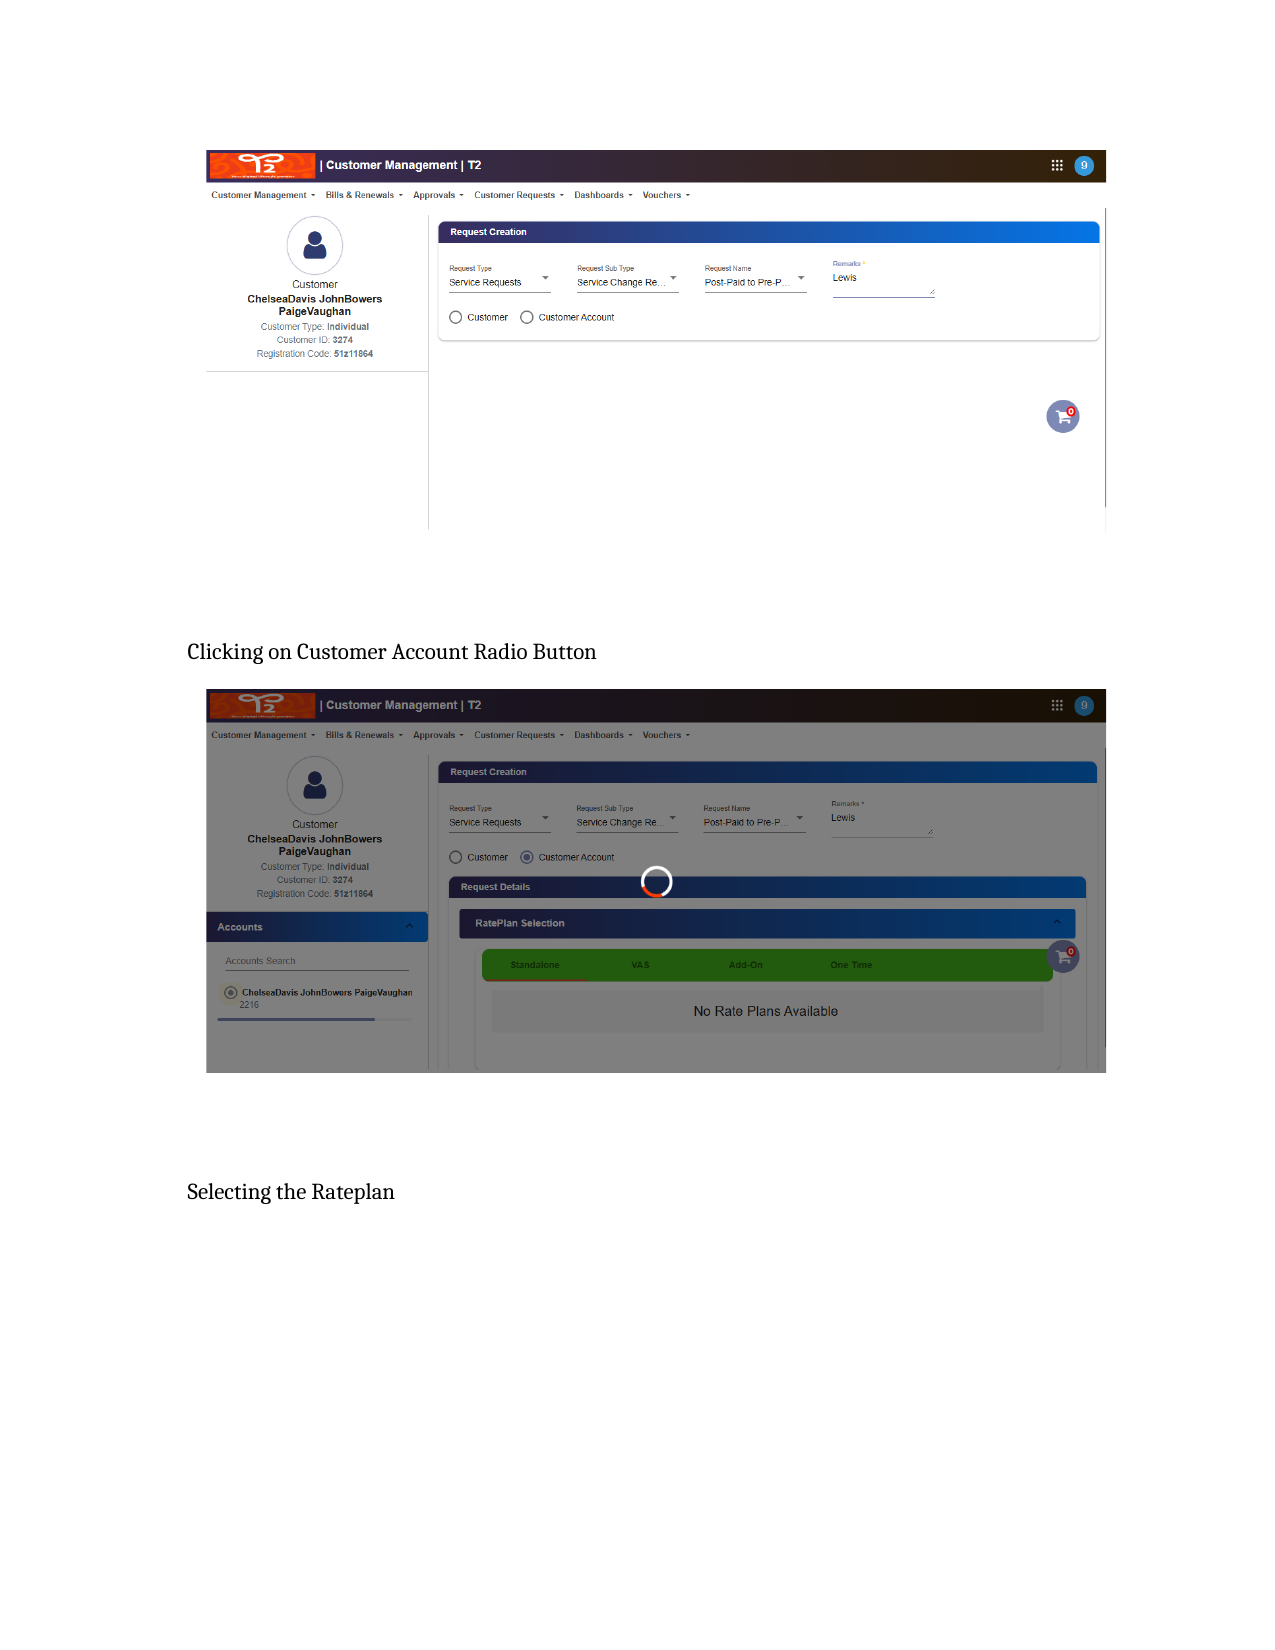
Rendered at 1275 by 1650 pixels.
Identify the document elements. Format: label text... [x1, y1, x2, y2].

text Clicking on Customer Account Radio Button [187, 639, 1087, 665]
picture [206, 689, 1107, 1073]
text Selecting the Rateplan [187, 1178, 1087, 1205]
picture [206, 150, 1107, 533]
